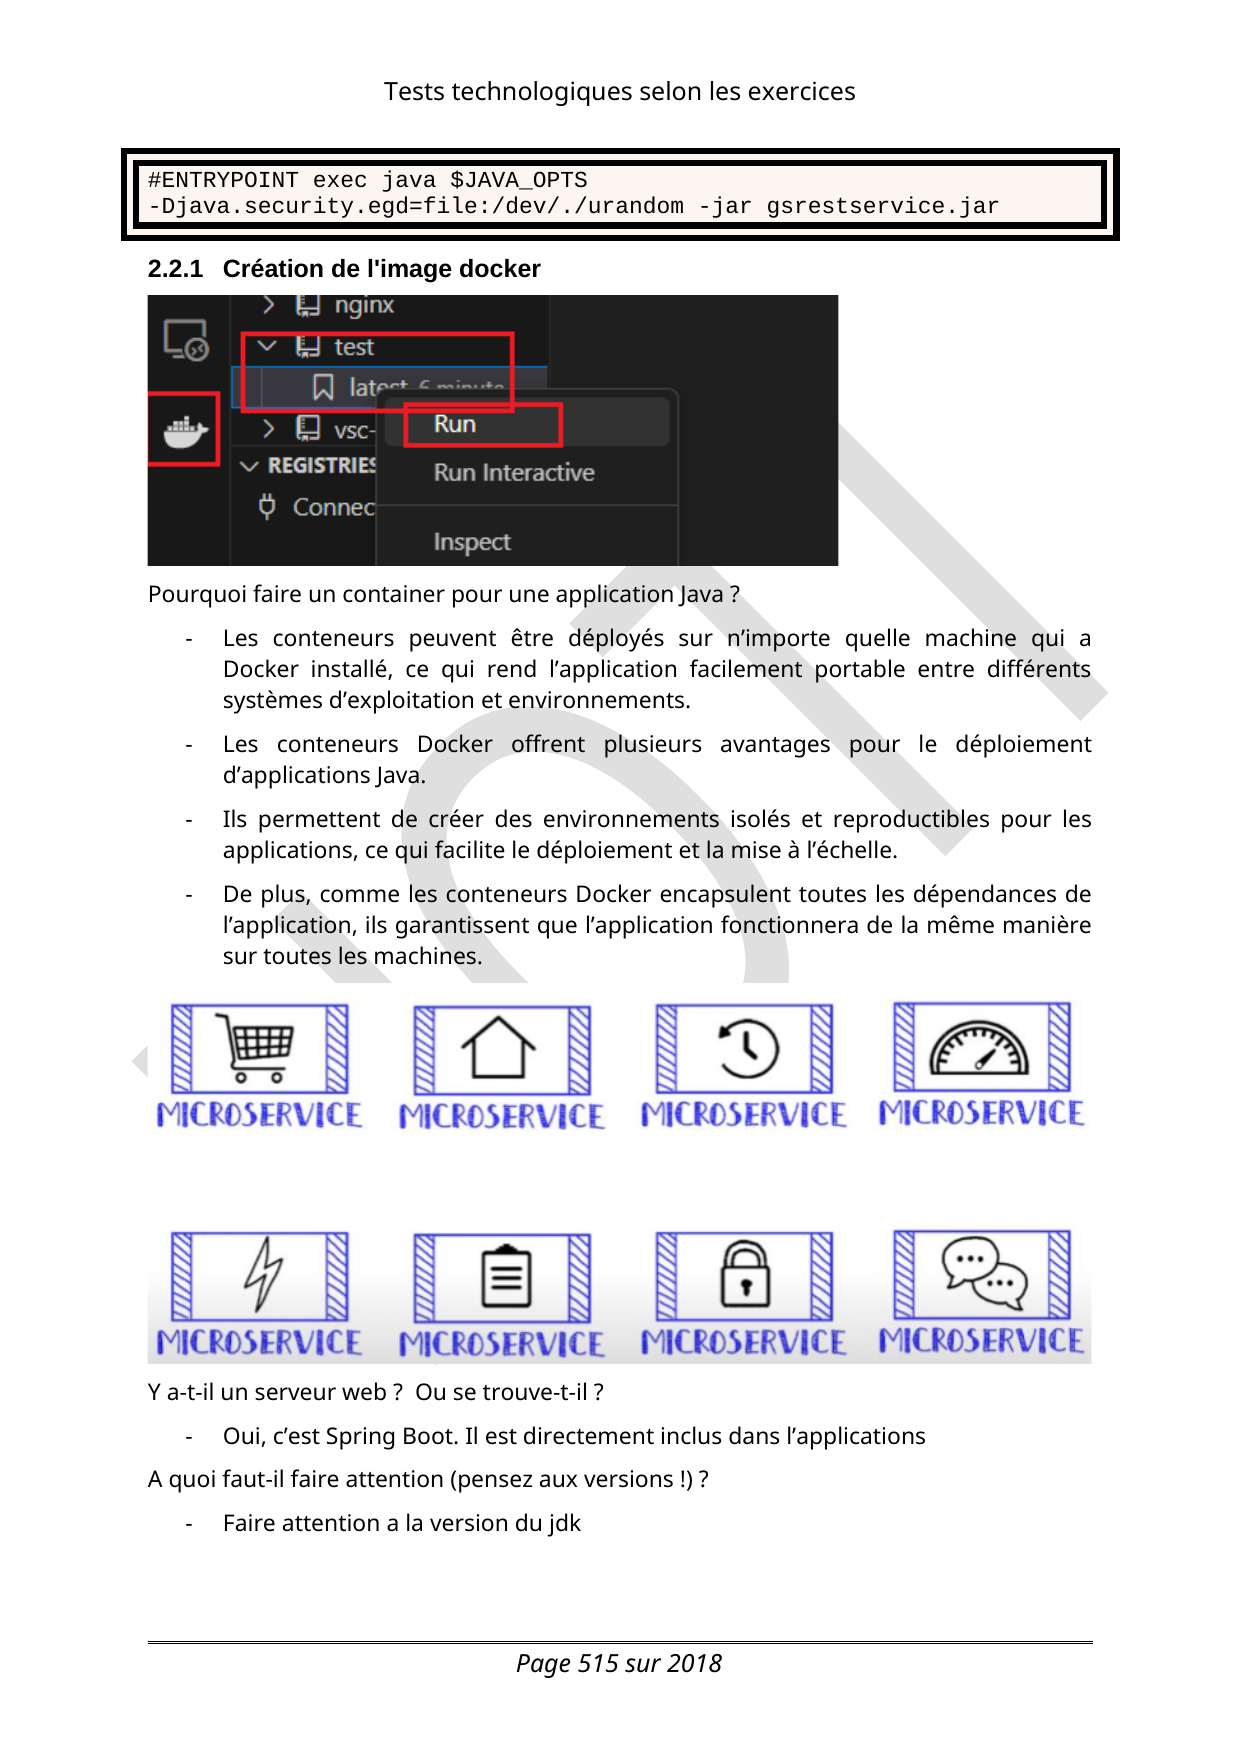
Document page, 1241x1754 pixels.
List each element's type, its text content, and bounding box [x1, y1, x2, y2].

list Faire attention a la version du jdk [185, 1507, 1093, 1538]
list Les conteneurs Docker offrent plusieurs avantages pour le déploiement d’applications Java. [185, 728, 1093, 790]
text A quoi faut-il faire attention (pensez aux versions !) ? [148, 1463, 1093, 1495]
picture [147, 983, 1093, 1364]
list De plus, comme les conteneurs Docker encapsulent toutes les dépendances de l’application, ils garantissent que l’application fonctionnera de la même manière sur toutes les machines. [185, 878, 1093, 971]
subtitle Création de l'image docker [148, 254, 1093, 282]
text #ENTRYPOINT exec java $JAVA_OPTS -Djava.security.egd=file:/dev/./urandom -jar gsrestservice.jar [127, 154, 1113, 235]
list Les conteneurs peuvent être déployés sur n’importe quelle machine qui a Docker installé, ce qui rend l’application facilement portable entre différents systèmes d’exploitation et environnements. [185, 621, 1093, 715]
picture [147, 295, 839, 566]
list Ils permettent de créer des environnements isolés et reproductibles pour les applications, ce qui facilite le déploiement et la mise à l’échelle. [185, 803, 1093, 865]
text Pourquoi faire un container pour une application Java ? [148, 578, 1093, 609]
list Oui, c’est Spring Boot. Il est directement inclus dans l’applications [185, 1420, 1093, 1451]
text Y a-t-il un serveur web ? Ou se trouve-t-il ? [148, 1376, 1093, 1407]
